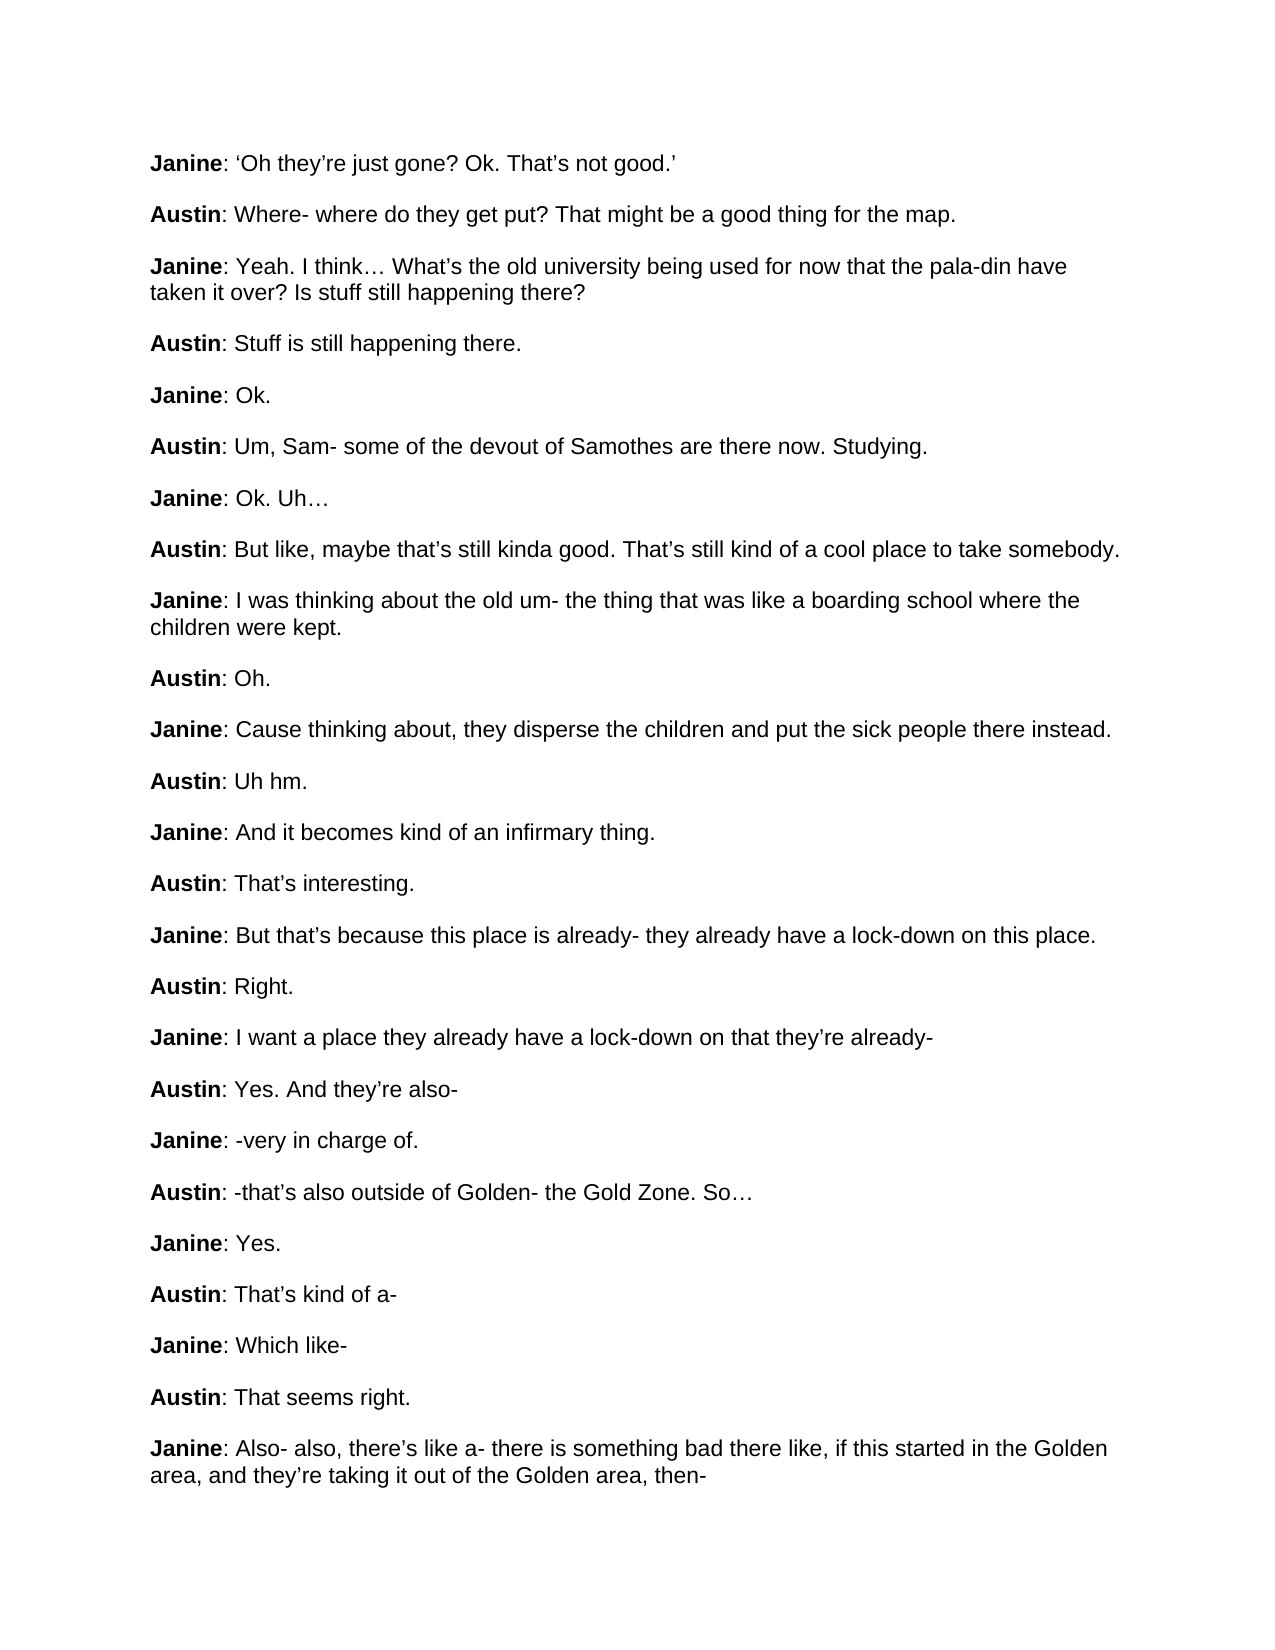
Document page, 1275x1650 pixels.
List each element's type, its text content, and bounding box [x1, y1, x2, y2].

text Janine: -very in charge of. [150, 1127, 1125, 1153]
text Janine: Cause thinking about, they disperse the children and put the sick people there instead. [150, 716, 1125, 743]
text Austin: But like, maybe that’s still kinda good. That’s still kind of a cool place to take somebody. [150, 536, 1125, 562]
text Austin: -that’s also outside of Golden- the Gold Zone. So… [150, 1178, 1125, 1205]
text Janine: Also- also, there’s like a- there is something bad there like, if this started in the Golden area, and they’re taking it out of the Golden area, then- [150, 1435, 1125, 1488]
text Janine: I want a place they already have a lock-down on that they’re already- [150, 1024, 1125, 1051]
text Austin: Yes. And they’re also- [150, 1076, 1125, 1102]
text Janine: Ok. [150, 382, 1125, 408]
text Austin: That’s kind of a- [150, 1281, 1125, 1307]
text Austin: Um, Sam- some of the devout of Samothes are there now. Studying. [150, 433, 1125, 459]
text Austin: Oh. [150, 665, 1125, 691]
text Janine: ‘Oh they’re just gone? Ok. That’s not good.’ [150, 150, 1125, 176]
text Janine: But that’s because this place is already- they already have a lock-down on this place. [150, 922, 1125, 948]
text Janine: Which like- [150, 1332, 1125, 1359]
text Austin: That’s interesting. [150, 870, 1125, 897]
text Janine: Ok. Uh… [150, 484, 1125, 511]
text Austin: Stuff is still happening there. [150, 330, 1125, 357]
text Austin: That seems right. [150, 1384, 1125, 1410]
text Austin: Uh hm. [150, 768, 1125, 794]
text Austin: Where- where do they get put? That might be a good thing for the map. [150, 201, 1125, 228]
text Janine: I was thinking about the old um- the thing that was like a boarding school where the children were kept. [150, 587, 1125, 640]
text Janine: Yeah. I think… What’s the old university being used for now that the pala-din have taken it over? Is stuff still happening there? [150, 253, 1125, 305]
text Janine: And it becomes kind of an infirmary thing. [150, 819, 1125, 845]
text Austin: Right. [150, 973, 1125, 999]
text Janine: Yes. [150, 1230, 1125, 1256]
